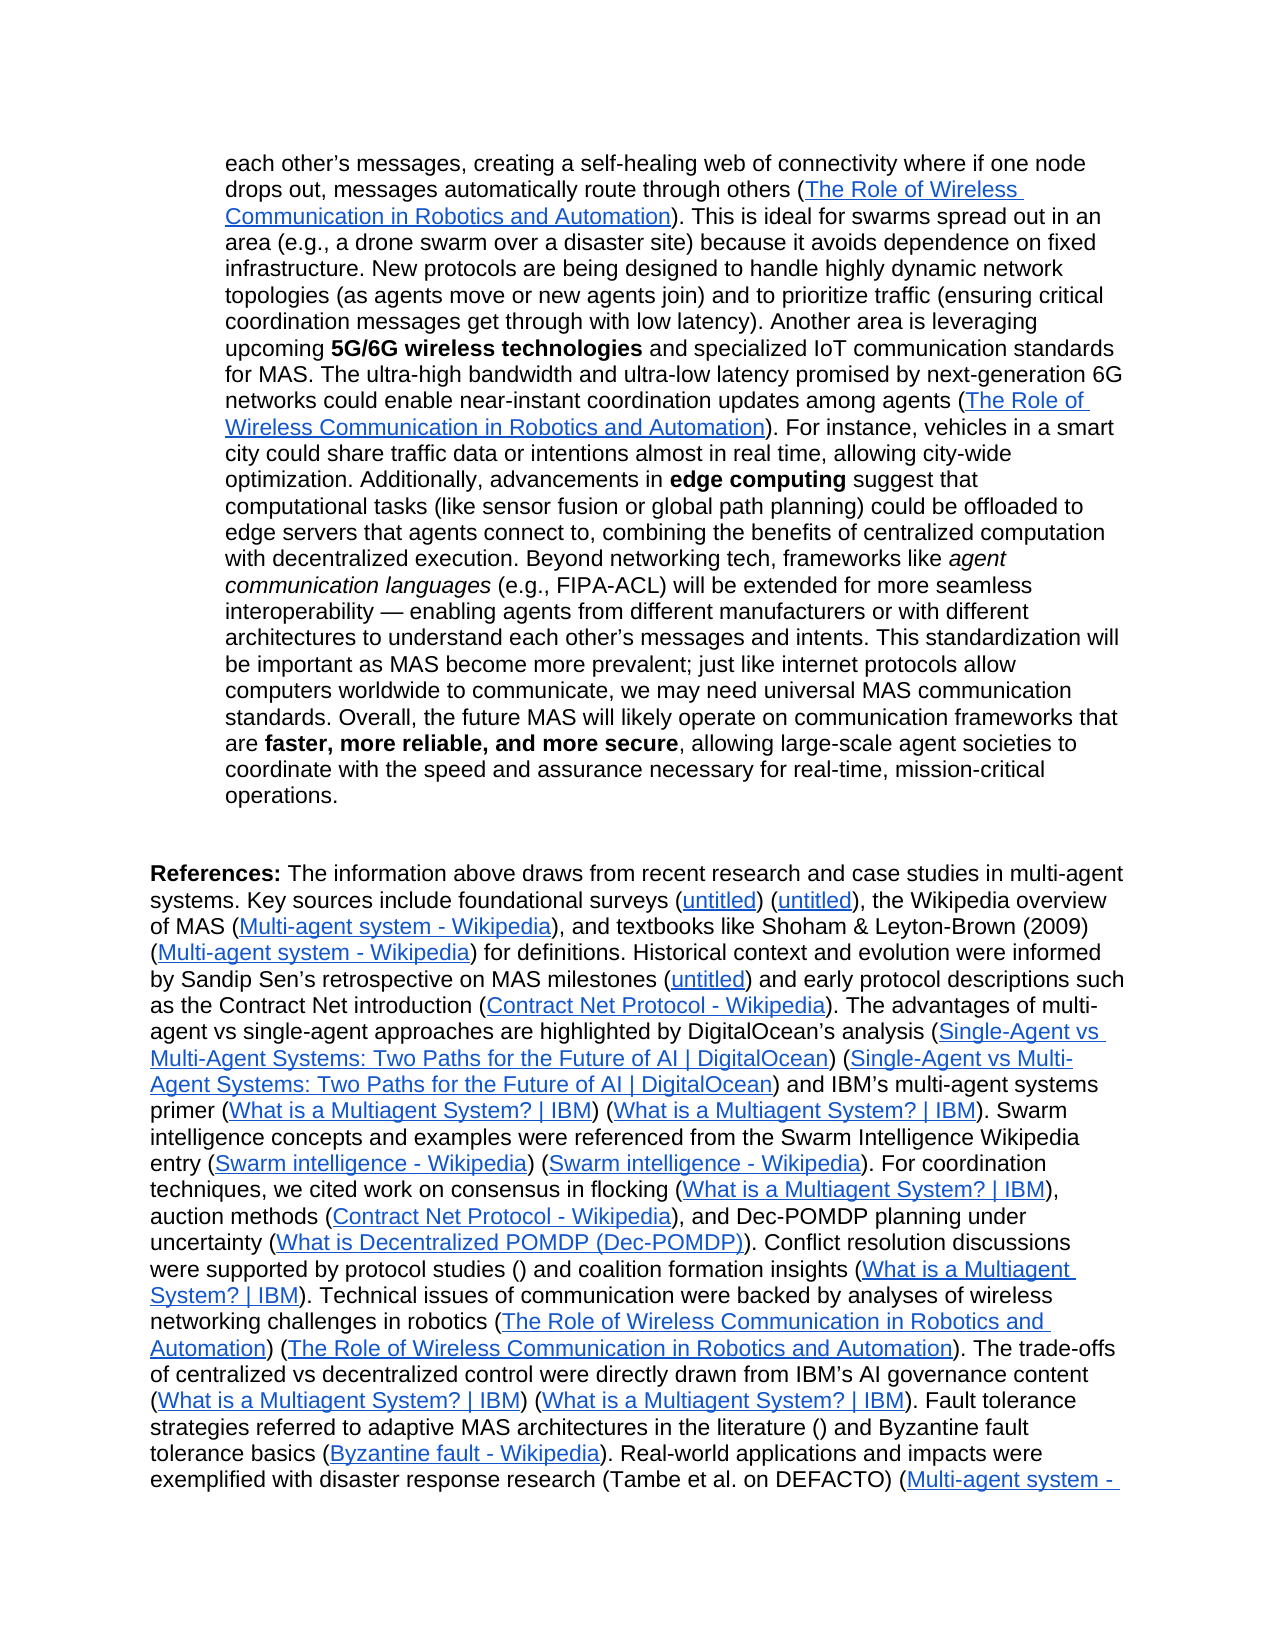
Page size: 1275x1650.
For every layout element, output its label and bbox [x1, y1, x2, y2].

text [150, 860, 1125, 1493]
list [187, 150, 1125, 835]
